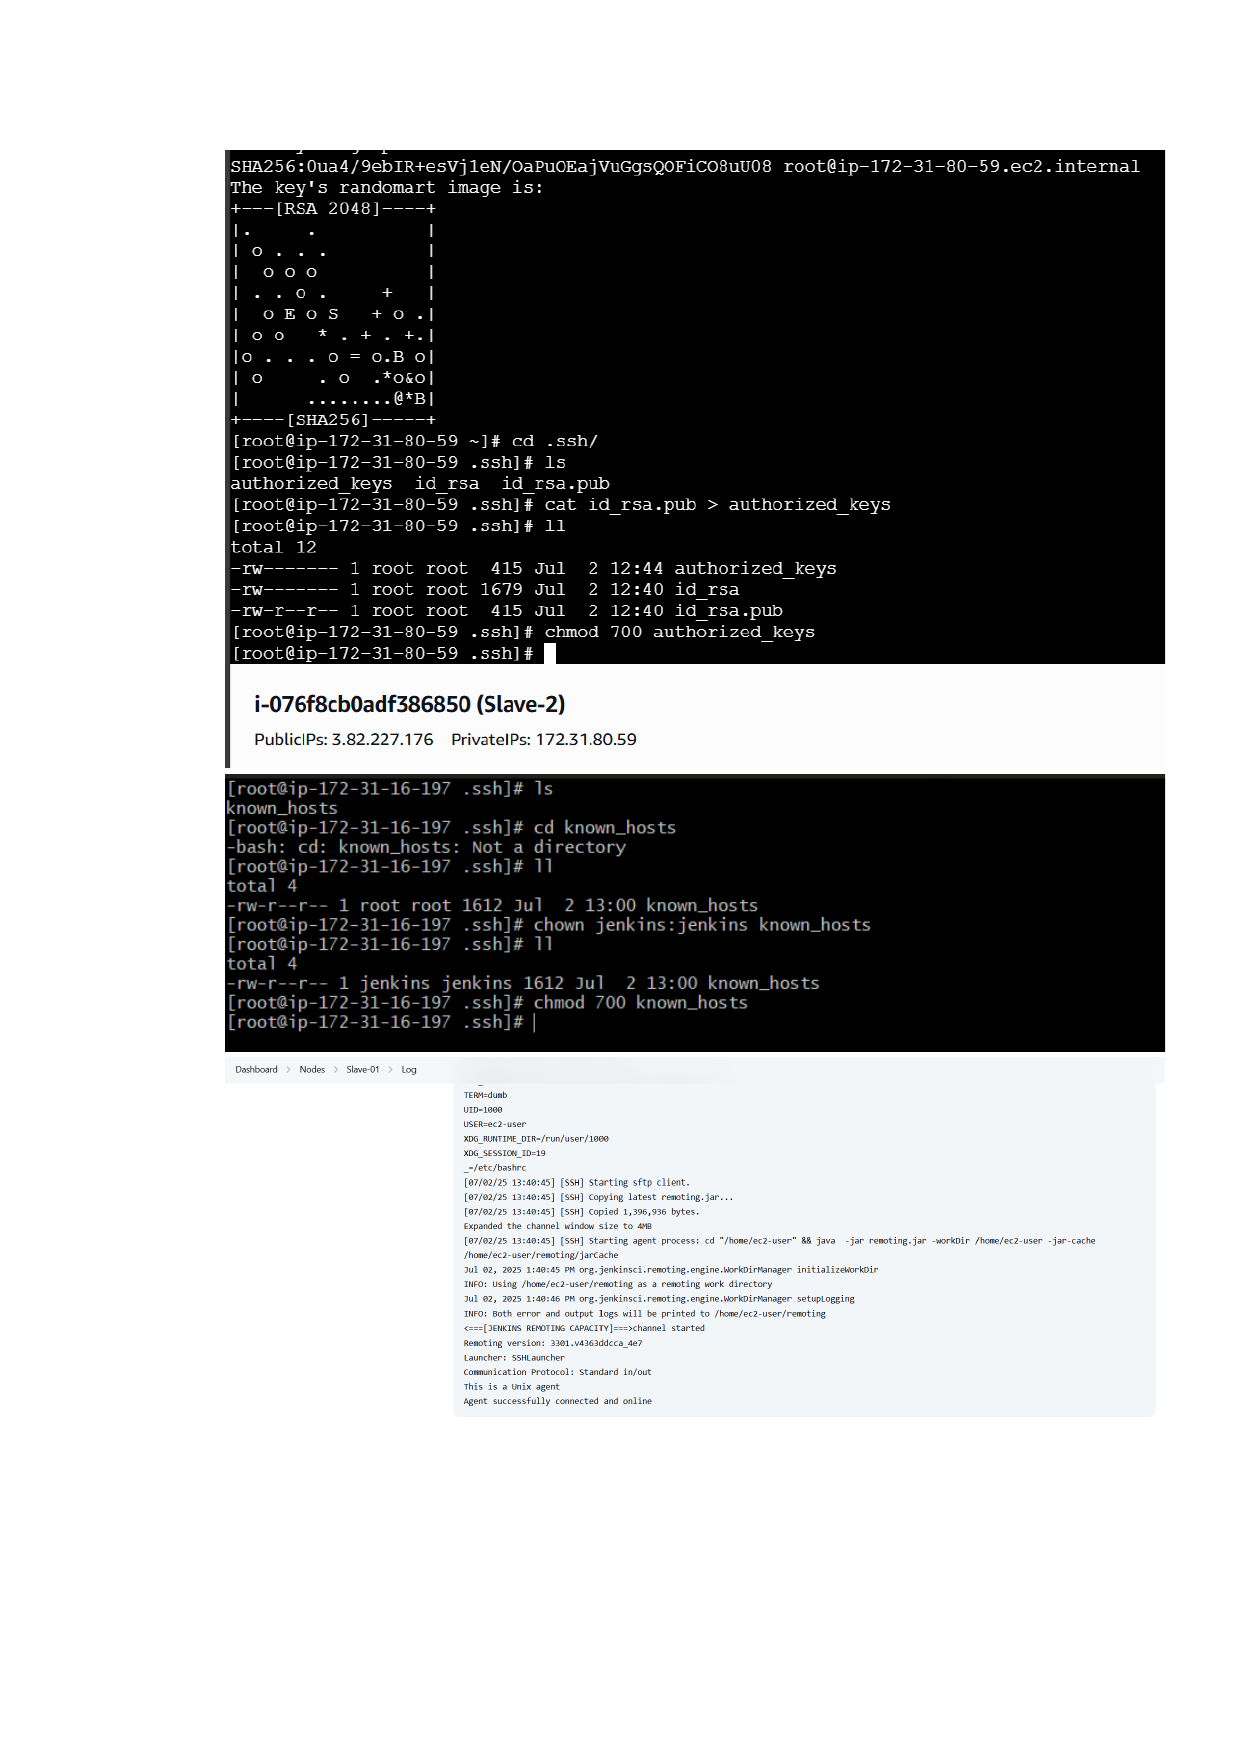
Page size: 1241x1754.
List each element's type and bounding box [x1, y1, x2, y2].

picture [225, 150, 1166, 768]
picture [225, 1057, 1166, 1432]
picture [225, 774, 1166, 1052]
